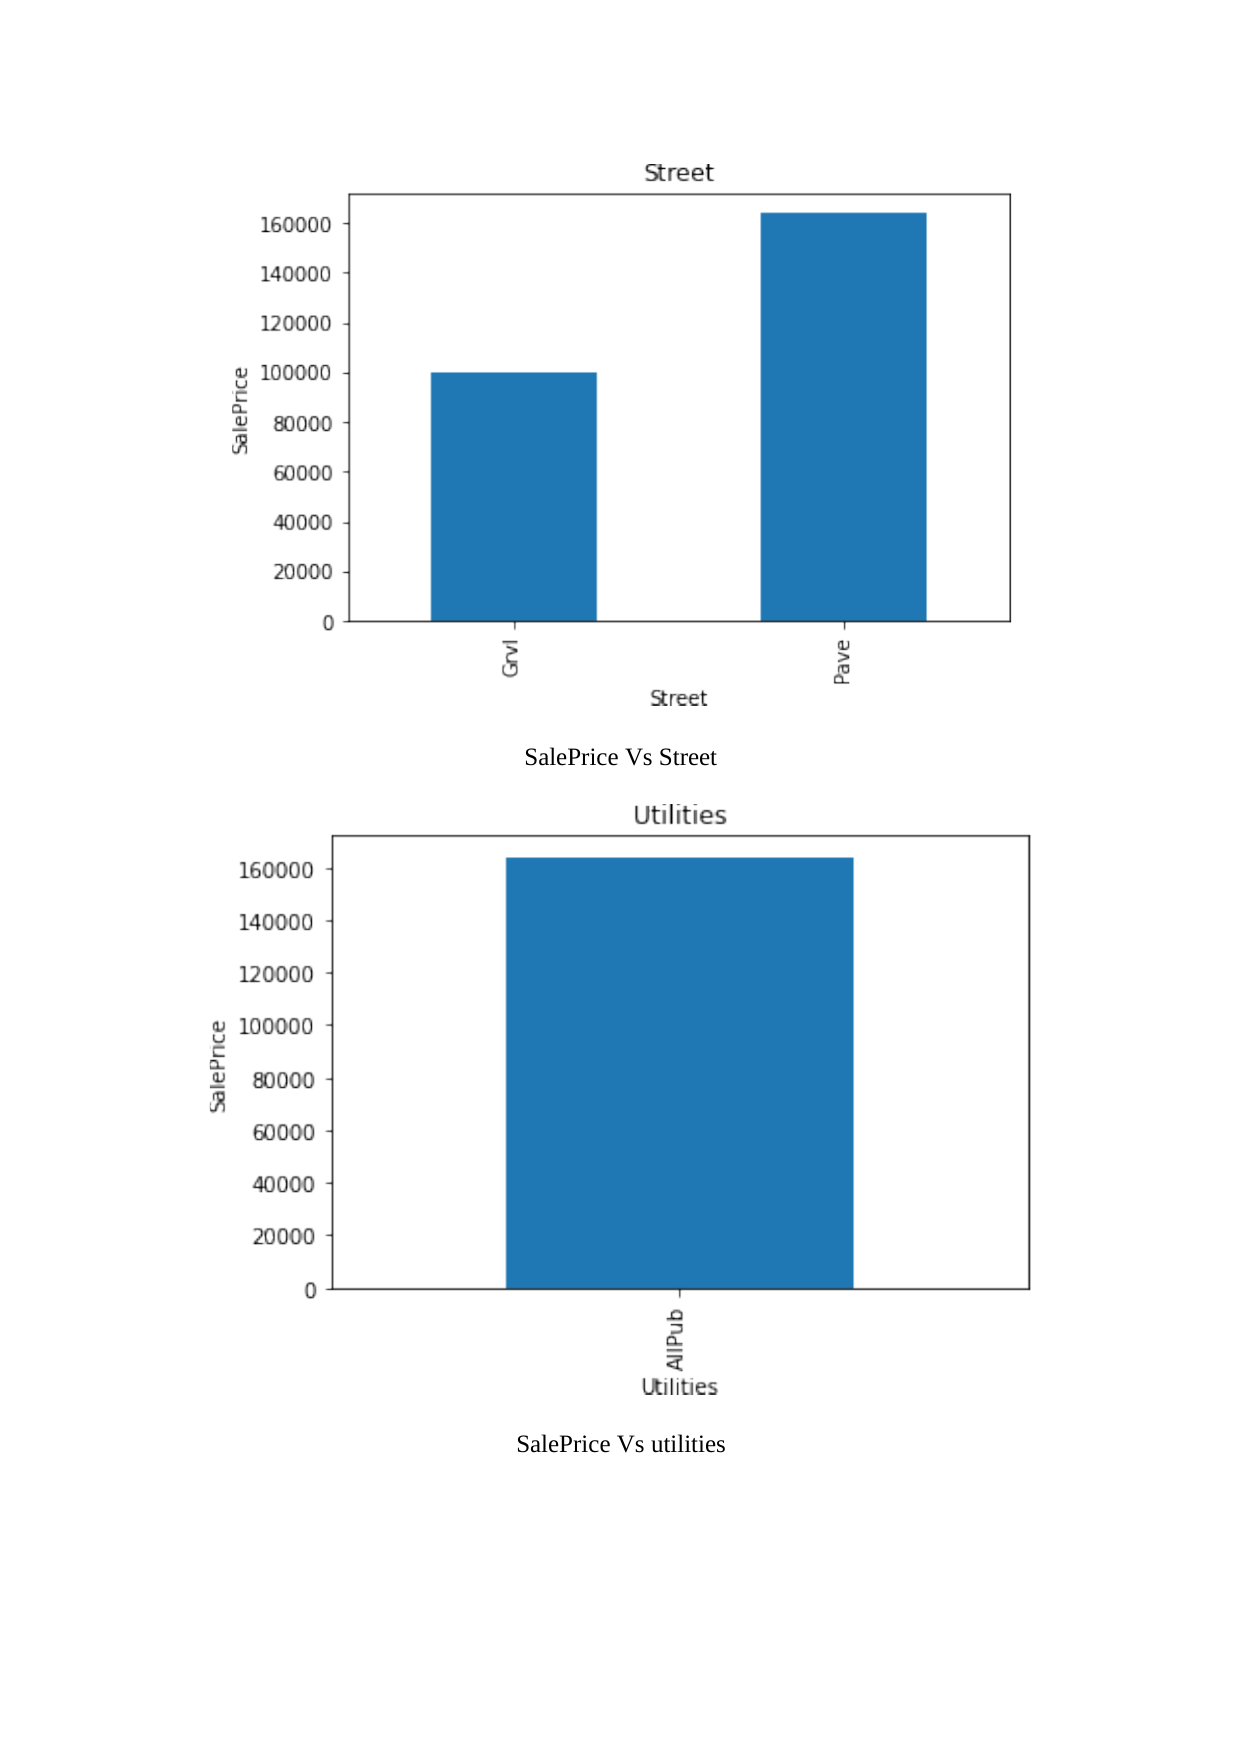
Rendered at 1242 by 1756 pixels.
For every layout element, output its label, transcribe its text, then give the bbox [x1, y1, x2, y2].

text SalePrice Vs utilities [398, 1429, 843, 1458]
picture [232, 164, 1012, 706]
text SalePrice Vs Street [398, 742, 843, 771]
picture [209, 804, 1031, 1395]
